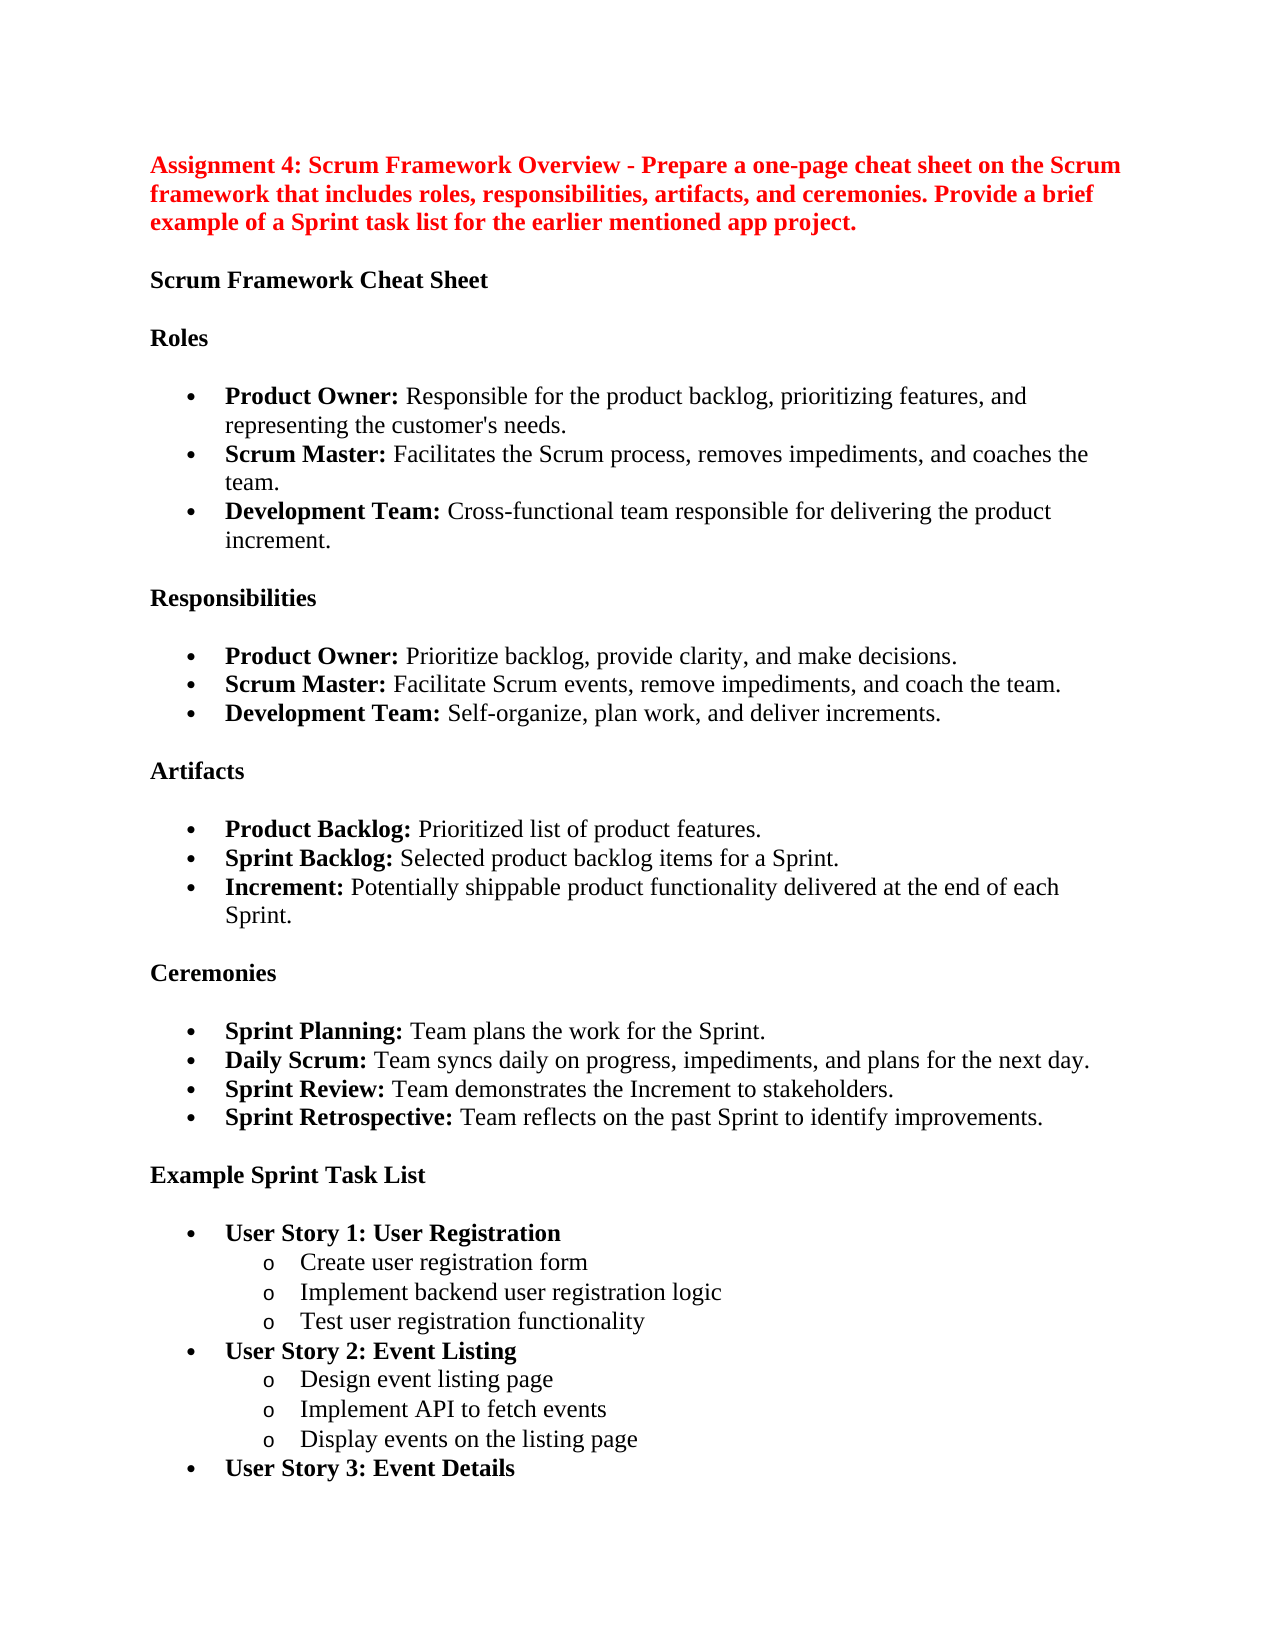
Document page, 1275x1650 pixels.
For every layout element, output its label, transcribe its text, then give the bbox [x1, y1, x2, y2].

list Test user registration functionality [262, 1306, 1125, 1336]
text Artifacts [150, 756, 1125, 785]
list Development Team: Cross-functional team responsible for delivering the product increment. [187, 496, 1125, 554]
text Assignment 4: Scrum Framework Overview - Prepare a one-page cheat sheet on the Scrum framework that includes roles, responsibilities, artifacts, and ceremonies. Provide a brief example of a Sprint task list for the earlier mentioned app project. [150, 150, 1125, 236]
list Sprint Review: Team demonstrates the Increment to stakeholders. [187, 1074, 1125, 1102]
list Daily Scrum: Team syncs daily on progress, impediments, and plans for the next day. [187, 1045, 1125, 1074]
list Create user registration form [262, 1247, 1125, 1277]
list Design event listing page [262, 1364, 1125, 1394]
text Roles [150, 323, 1125, 352]
list Development Team: Self-organize, plan work, and deliver increments. [187, 698, 1125, 727]
list User Story 3: Event Details [187, 1453, 1125, 1482]
list Product Owner: Responsible for the product backlog, prioritizing features, and representing the customer's needs. [187, 381, 1125, 439]
list Product Backlog: Prioritized list of product features. [187, 814, 1125, 843]
list Sprint Retrospective: Team reflects on the past Sprint to identify improvements. [187, 1102, 1125, 1131]
list Scrum Master: Facilitate Scrum events, remove impediments, and coach the team. [187, 669, 1125, 698]
list Product Owner: Prioritize backlog, provide clarity, and make decisions. [187, 641, 1125, 669]
text Scrum Framework Cheat Sheet [150, 265, 1125, 294]
list User Story 2: Event Listing [187, 1336, 1125, 1364]
text Responsibilities [150, 583, 1125, 612]
list User Story 1: User Registration [187, 1218, 1125, 1247]
text Example Sprint Task List [150, 1160, 1125, 1189]
text Ceremonies [150, 958, 1125, 987]
list Display events on the listing page [262, 1424, 1125, 1453]
list Sprint Planning: Team plans the work for the Sprint. [187, 1016, 1125, 1045]
list Implement API to fetch events [262, 1394, 1125, 1424]
list Increment: Potentially shippable product functionality delivered at the end of each Sprint. [187, 872, 1125, 929]
list Implement backend user registration logic [262, 1277, 1125, 1306]
list Sprint Backlog: Selected product backlog items for a Sprint. [187, 843, 1125, 872]
list Scrum Master: Facilitates the Scrum process, removes impediments, and coaches the team. [187, 439, 1125, 496]
